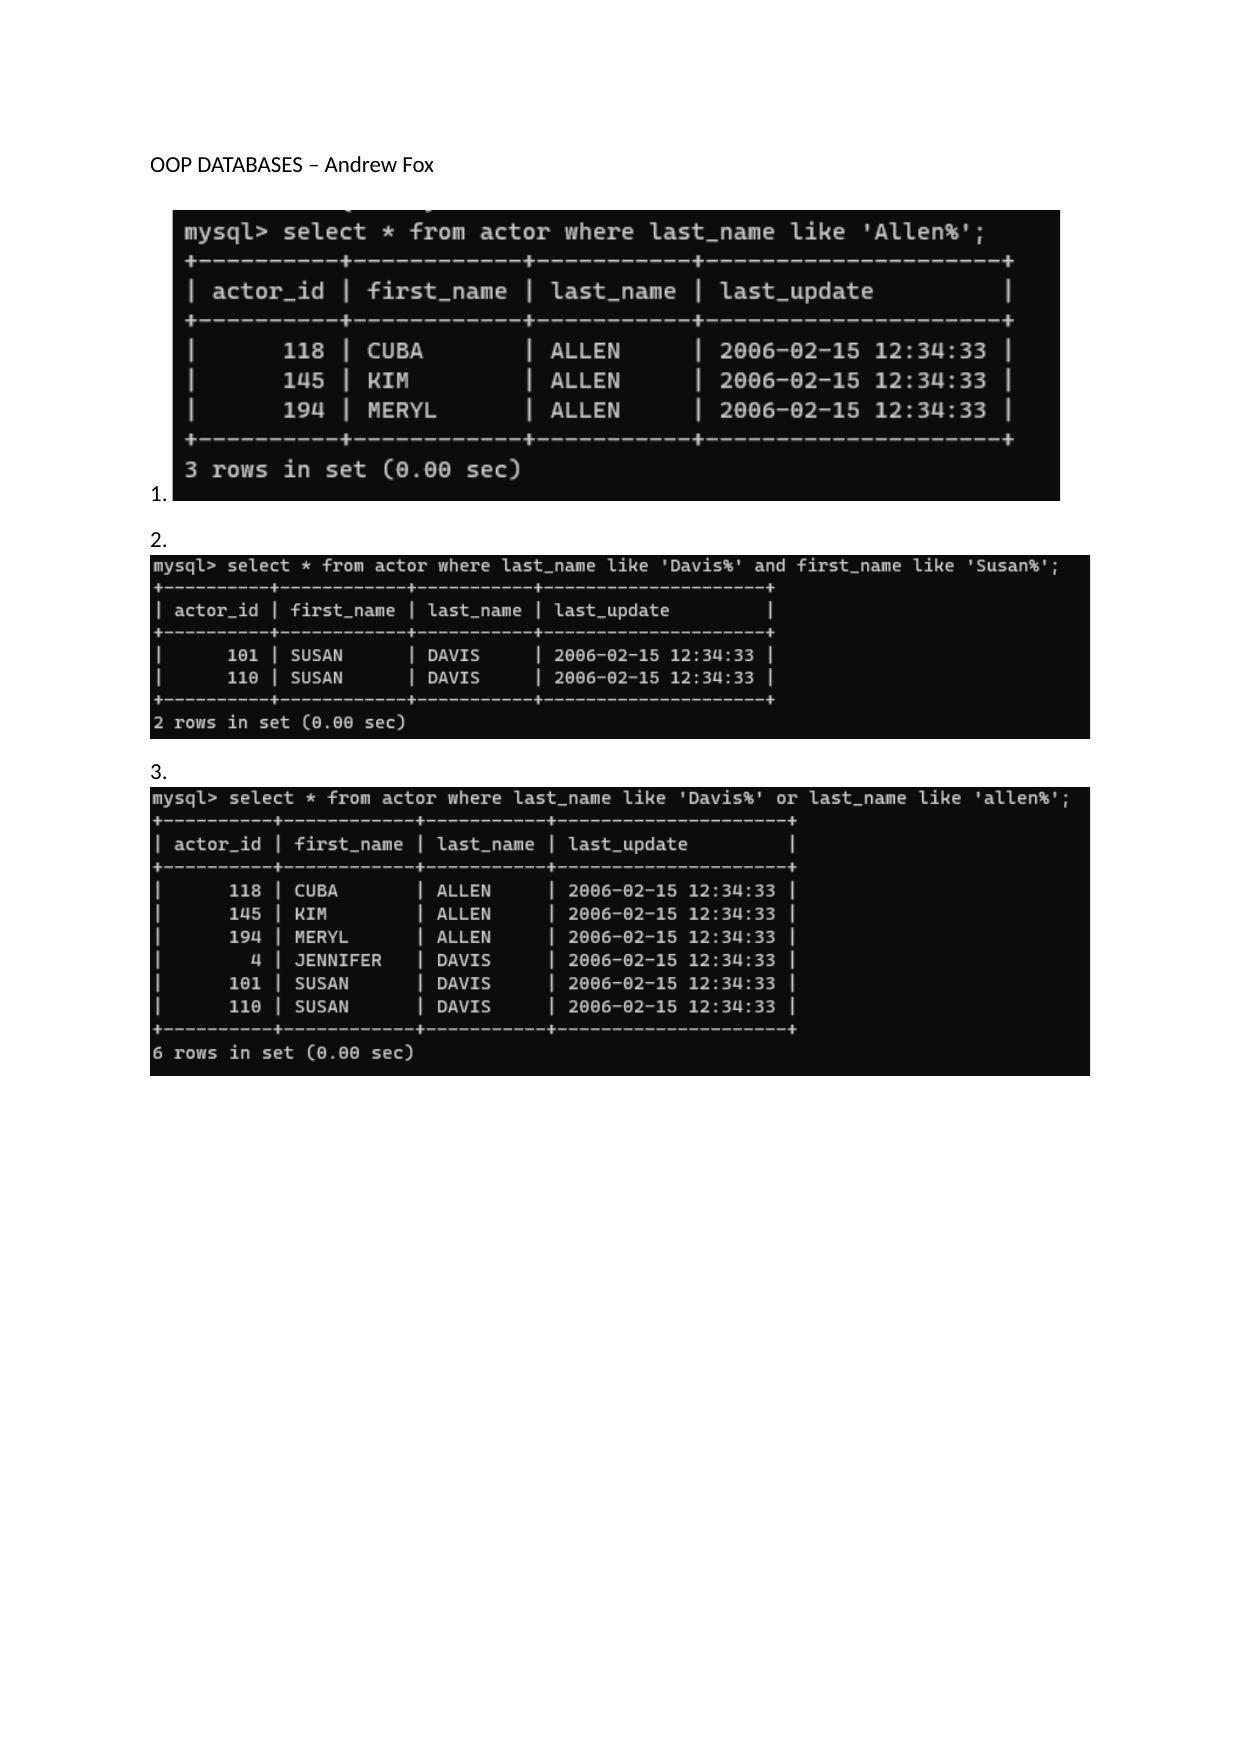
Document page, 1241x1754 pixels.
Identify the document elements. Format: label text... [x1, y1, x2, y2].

picture [150, 555, 1091, 739]
picture [172, 210, 1061, 501]
text 3. [150, 757, 1090, 787]
picture [150, 787, 1091, 1076]
text 2. [150, 526, 1090, 555]
